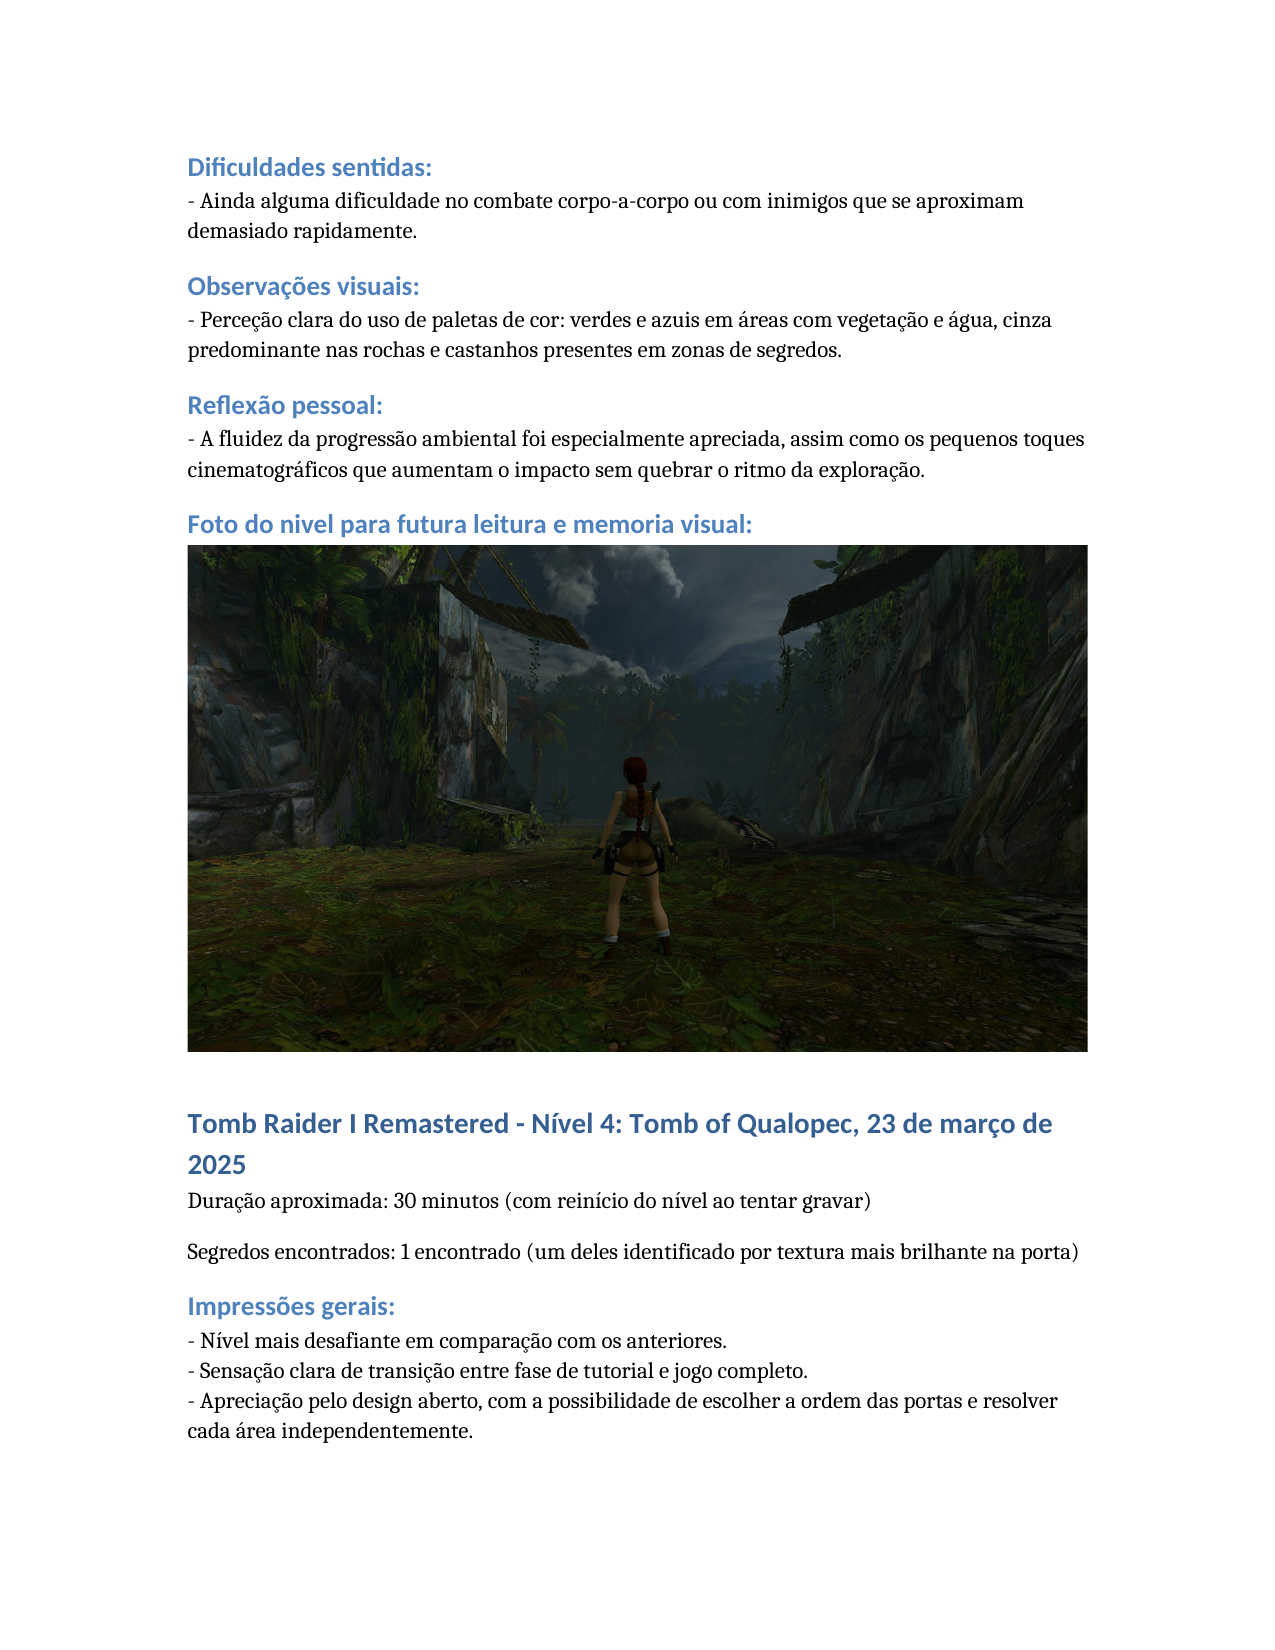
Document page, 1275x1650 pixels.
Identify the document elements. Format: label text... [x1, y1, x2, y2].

subtitle Impressões gerais: [187, 1289, 1087, 1322]
subtitle Foto do nivel para futura leitura e memoria visual: [187, 507, 1087, 541]
text - A fluidez da progressão ambiental foi especialmente apreciada, assim como os pequenos toques cinematográficos que aumentam o impacto sem quebrar o ritmo da exploração. [187, 426, 1087, 483]
text Duração aproximada: 30 minutos (com reinício do nível ao tentar gravar) [187, 1187, 1087, 1214]
subtitle Observações visuais: [187, 269, 1087, 302]
picture [187, 545, 1088, 1052]
text - Ainda alguma dificuldade no combate corpo-a-corpo ou com inimigos que se aproximam demasiado rapidamente. [187, 188, 1087, 244]
subtitle Tomb Raider I Remastered - Nível 4: Tomb of Qualopec, 23 de março de 2025 [187, 1106, 1087, 1182]
text - Perceção clara do uso de paletas de cor: verdes e azuis em áreas com vegetação e água, cinza predominante nas rochas e castanhos presentes em zonas de segredos. [187, 307, 1087, 364]
subtitle Dificuldades sentidas: [187, 150, 1087, 183]
text - Nível mais desafiante em comparação com os anteriores. - Sensação clara de transição entre fase de tutorial e jogo completo. - Apreciação pelo design aberto, com a possibilidade de escolher a ordem das portas e resolver cada área independentemente. [187, 1327, 1087, 1444]
text Segredos encontrados: 1 encontrado (um deles identificado por textura mais brilhante na porta) [187, 1238, 1087, 1265]
subtitle Reflexão pessoal: [187, 388, 1087, 421]
